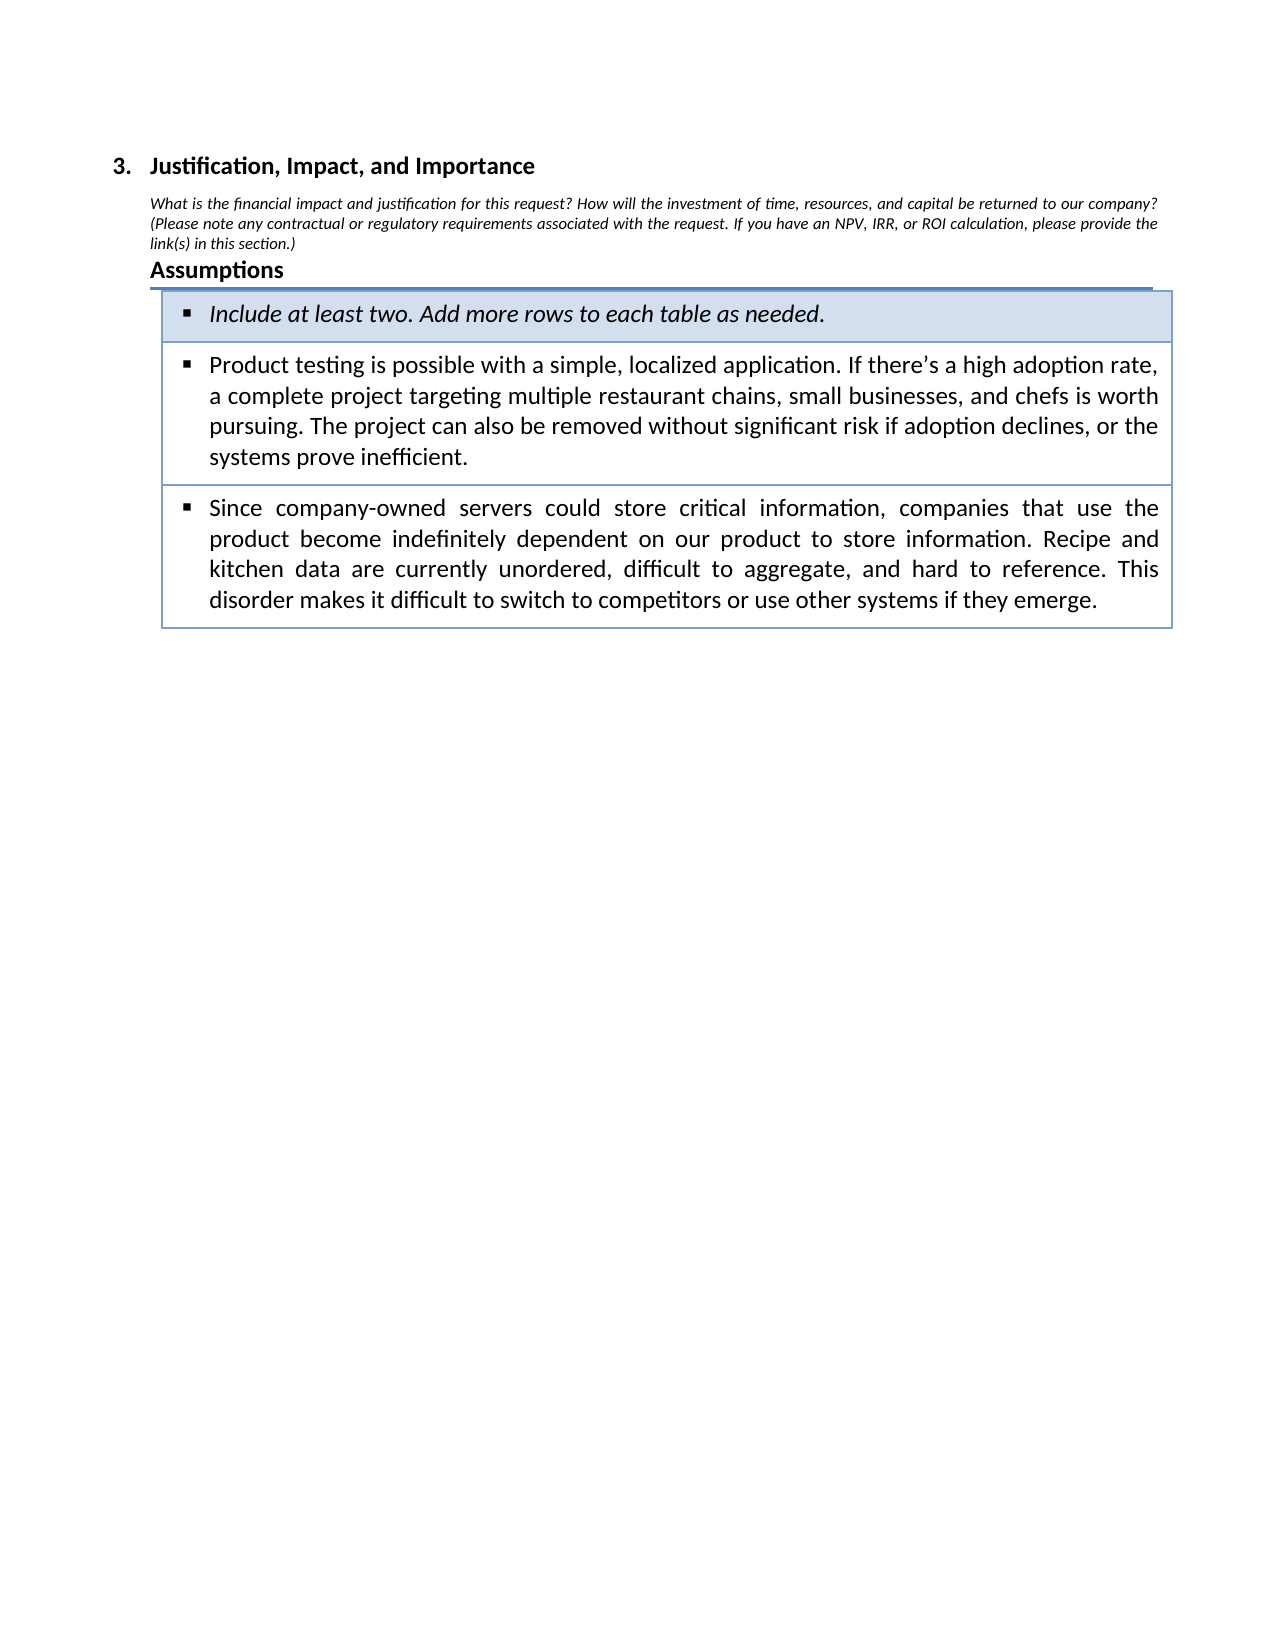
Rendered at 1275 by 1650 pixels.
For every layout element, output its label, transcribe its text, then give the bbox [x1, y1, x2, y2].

table_cell Product testing is possible with a simple, localized application. If there’s a high adoption rate, a complete project targeting multiple restaurant chains, small businesses, and chefs is worth pursuing. The project can also be removed without significant risk if adoption declines, or the systems prove inefficient. [163, 343, 1171, 484]
list Justification, Impact, and Importance [112, 150, 1162, 181]
text Assumptions [150, 254, 1153, 287]
text What is the financial impact and justification for this request? How will the investment of time, resources, and capital be returned to our company? (Please note any contractual or regulatory requirements associated with the request. If you have an NPV, IRR, or ROI calculation, please provide the link(s) in this section.) [150, 193, 1162, 254]
table_header Include at least two. Add more rows to each table as needed. [163, 292, 1171, 341]
table_cell Since company-owned servers could store critical information, companies that use the product become indefinitely dependent on our product to store information. Recipe and kitchen data are currently unordered, difficult to aggregate, and hard to reference. This disorder makes it difficult to switch to competitors or use other systems if they emerge. [163, 486, 1171, 627]
